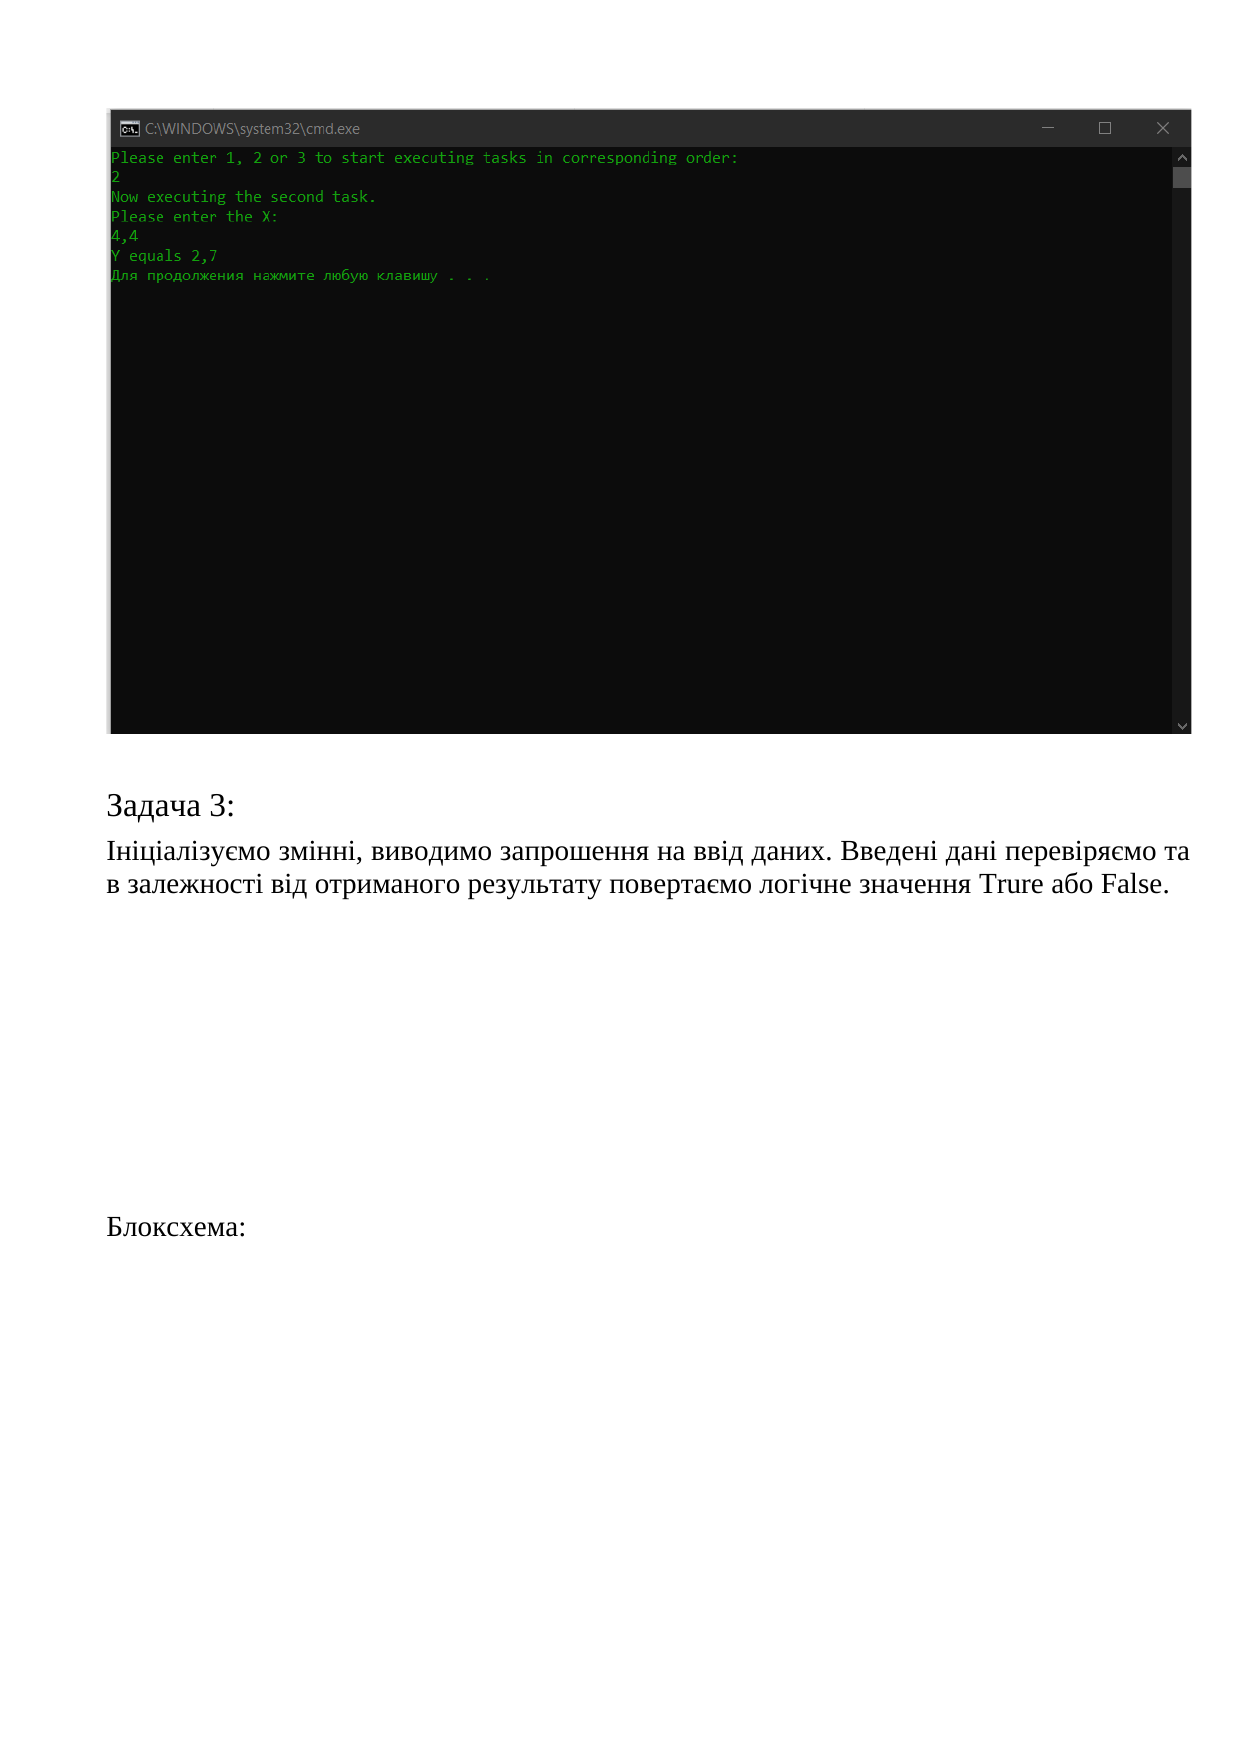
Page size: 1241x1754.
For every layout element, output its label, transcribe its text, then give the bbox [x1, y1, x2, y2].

text Ініціалізуємо змінні, виводимо запрошення на ввід даних. Введені дані перевіряємо та в залежності від отриманого результату повертаємо логічне значення Trure або False. [106, 833, 1192, 900]
picture [106, 108, 1192, 734]
text Блоксхема: [106, 1209, 1192, 1243]
text Задача 3: [106, 786, 1192, 824]
